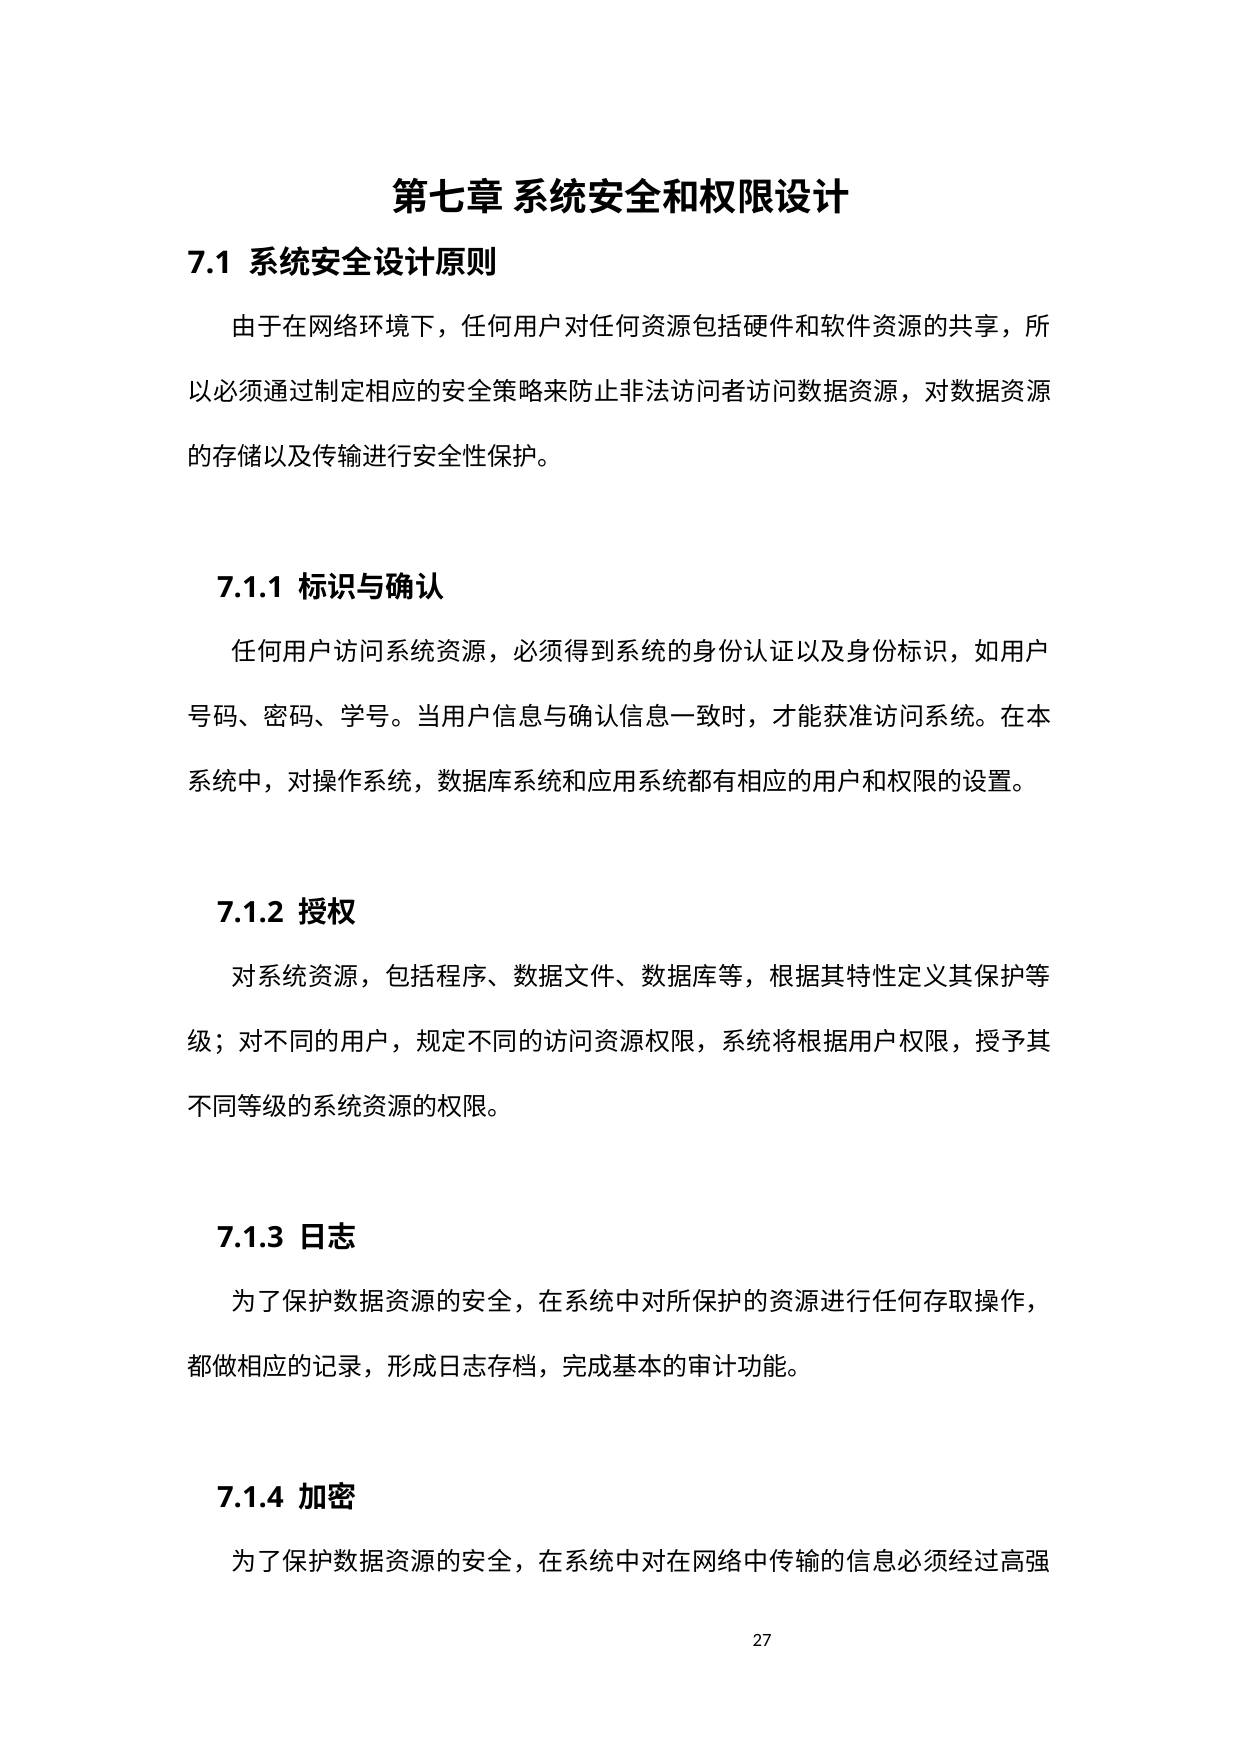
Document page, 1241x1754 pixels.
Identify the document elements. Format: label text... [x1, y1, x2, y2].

text 任何用户访问系统资源，必须得到系统的身份认证以及身份标识，如用户号码、密码、学号。当用户信息与确认信息一致时，才能获准访问系统。在本系统中，对操作系统，数据库系统和应用系统都有相应的用户和权限的设置。 [187, 617, 1053, 812]
text 7.1.1 标识与确认 [187, 552, 1053, 617]
text 第七章 系统安全和权限设计 [187, 162, 1053, 227]
text 7.1.3 日志 [187, 1202, 1053, 1267]
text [187, 1527, 1053, 1592]
text 7.1.4 加密 [187, 1462, 1053, 1527]
text 由于在网络环境下，任何用户对任何资源包括硬件和软件资源的共享，所以必须通过制定相应的安全策略来防止非法访问者访问数据资源，对数据资源的存储以及传输进行安全性保护。 [187, 292, 1053, 487]
text 为了保护数据资源的安全，在系统中对所保护的资源进行任何存取操作，都做相应的记录，形成日志存档，完成基本的审计功能。 [187, 1267, 1053, 1397]
text 7.1.2 授权 [187, 877, 1053, 942]
list 7.1 系统安全设计原则 [187, 227, 1053, 292]
text 对系统资源，包括程序、数据文件、数据库等，根据其特性定义其保护等级；对不同的用户，规定不同的访问资源权限，系统将根据用户权限，授予其不同等级的系统资源的权限。 [187, 942, 1053, 1137]
